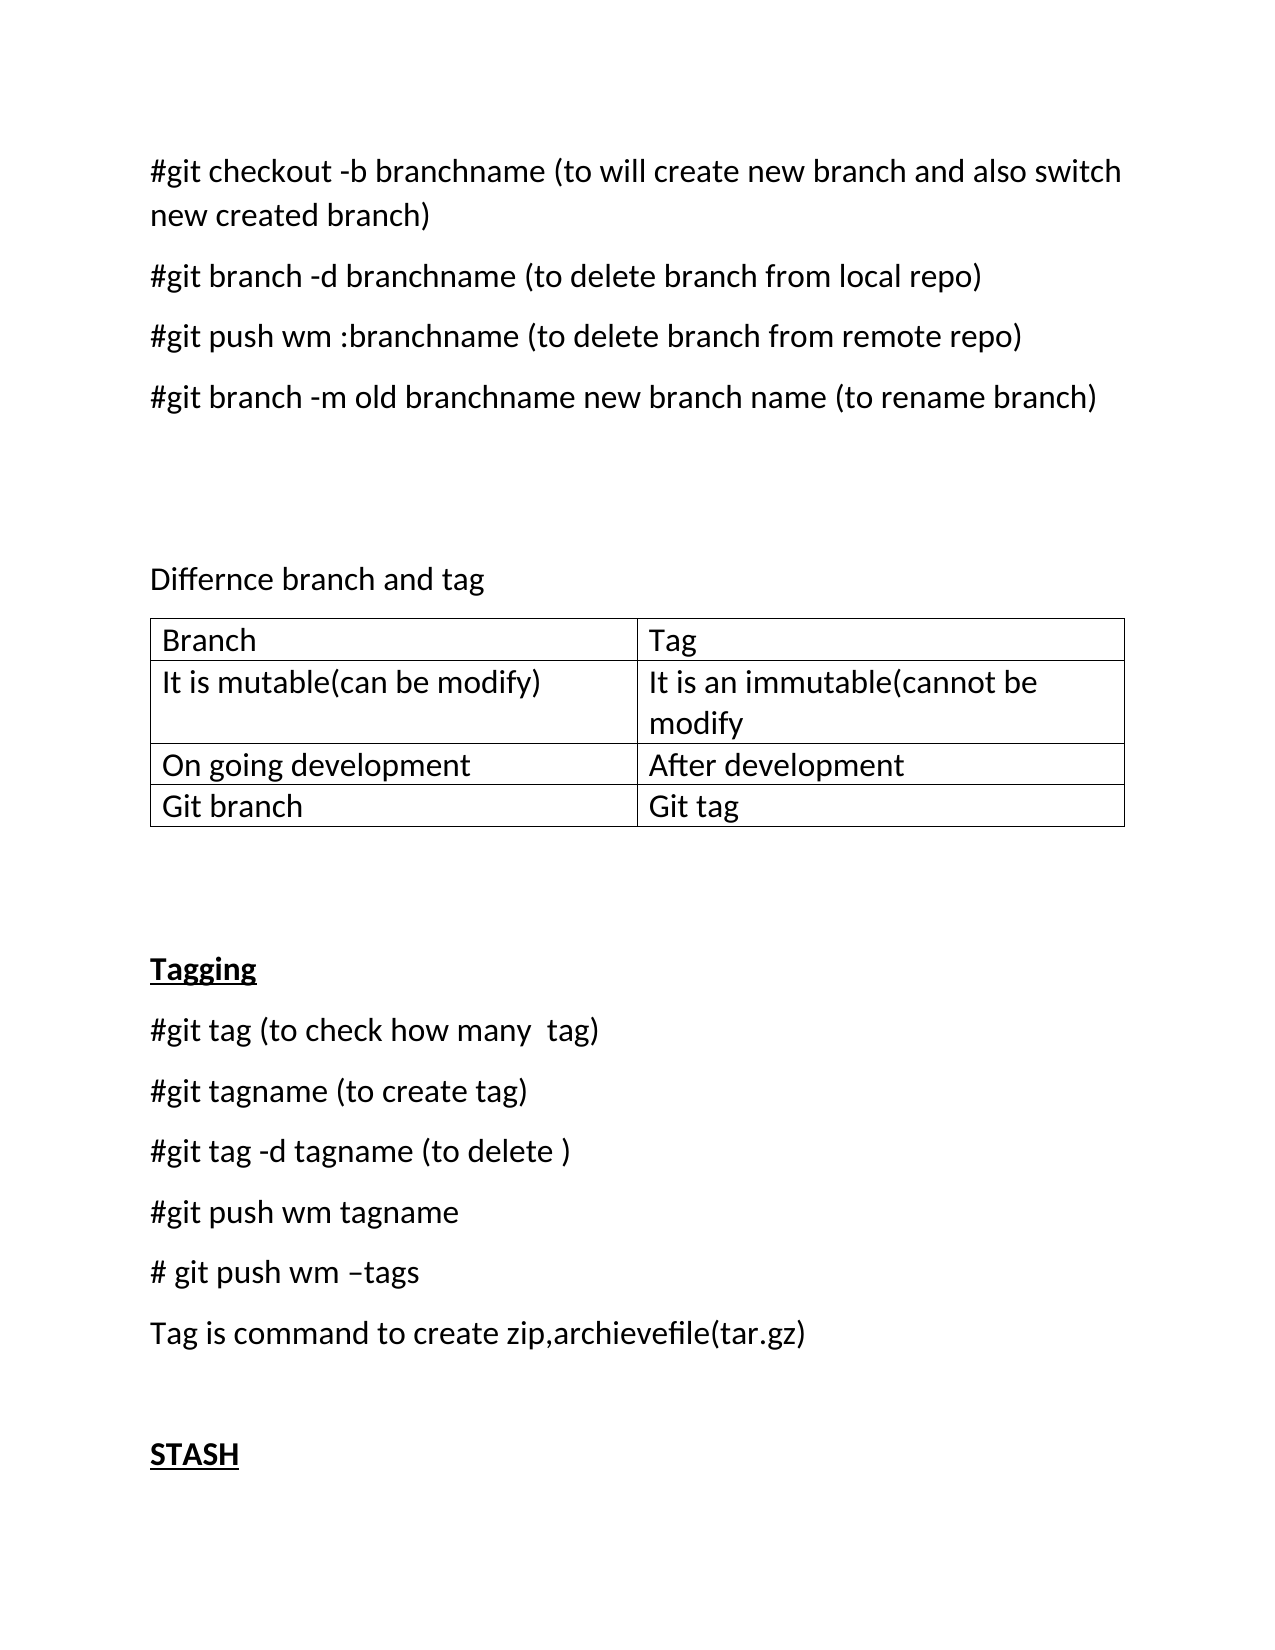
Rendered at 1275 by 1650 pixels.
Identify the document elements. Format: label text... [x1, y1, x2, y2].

table_cell Git tag [638, 785, 1124, 826]
table_cell It is an immutable(cannot be modify [638, 661, 1124, 743]
text Tag is command to create zip,archievefile(tar.gz) [150, 1312, 1125, 1353]
table_cell Git branch [151, 785, 637, 826]
text #git tag (to check how many tag) [150, 1009, 1125, 1050]
table_header Tag [638, 619, 1124, 660]
text #git push wm :branchname (to delete branch from remote repo) [150, 315, 1125, 356]
text Tagging [150, 948, 1125, 989]
table_cell It is mutable(can be modify) [151, 661, 637, 743]
text # git push wm –tags [150, 1252, 1125, 1292]
text STASH [150, 1433, 1125, 1474]
text #git branch -m old branchname new branch name (to rename branch) [150, 376, 1125, 417]
text #git checkout -b branchname (to will create new branch and also switch new created branch) [150, 150, 1125, 235]
text #git push wm tagname [150, 1191, 1125, 1232]
text #git tag -d tagname (to delete ) [150, 1130, 1125, 1171]
text #git branch -d branchname (to delete branch from local repo) [150, 254, 1125, 295]
text #git tagname (to create tag) [150, 1070, 1125, 1110]
table_cell After development [638, 744, 1124, 784]
table_header Branch [151, 619, 637, 660]
text Differnce branch and tag [150, 558, 1125, 598]
table_cell On going development [151, 744, 637, 784]
